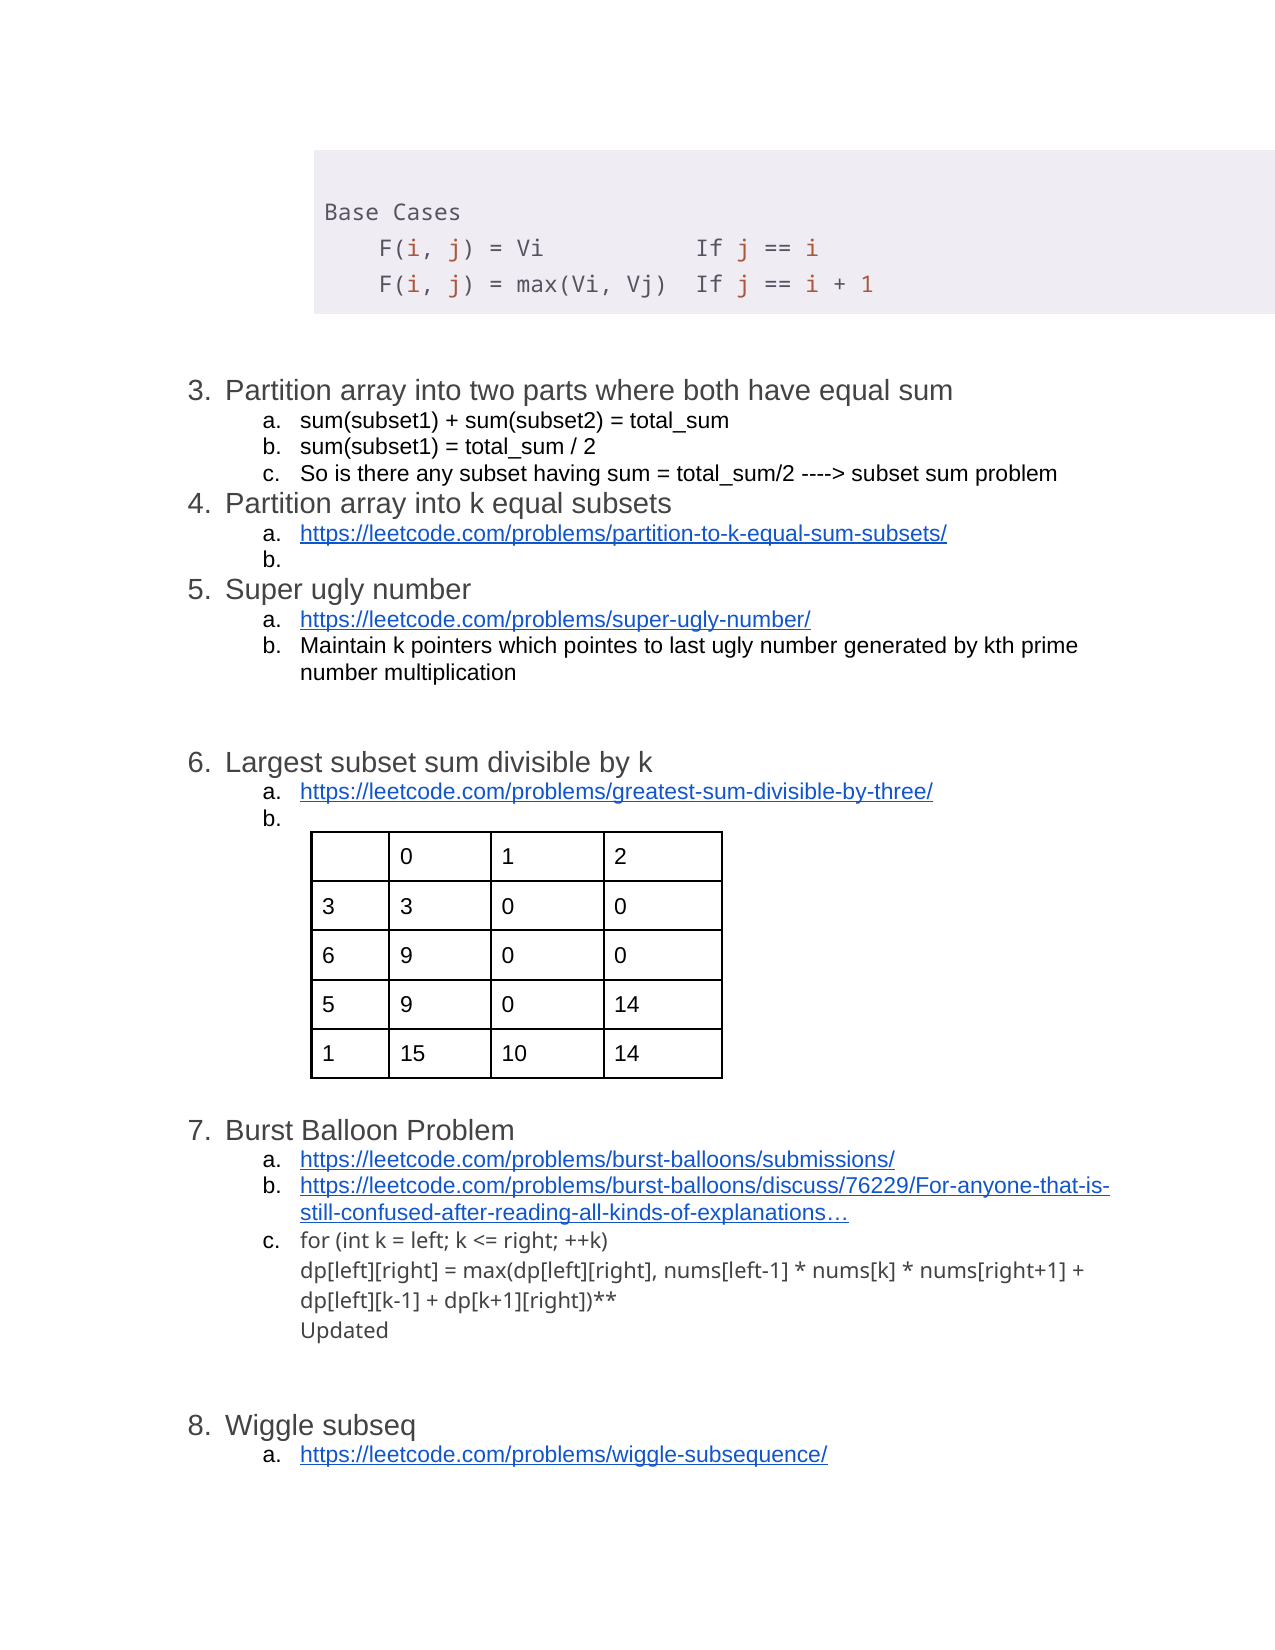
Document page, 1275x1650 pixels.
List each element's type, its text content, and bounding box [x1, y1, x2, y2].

table_cell 0 [605, 931, 721, 979]
table_cell 14 [605, 1030, 721, 1077]
list https://leetcode.com/problems/greatest-sum-divisible-by-three/ [262, 778, 1125, 804]
table_cell 0 [605, 882, 721, 929]
table_cell 0 [492, 981, 603, 1028]
subtitle Partition array into two parts where both have equal sum [187, 373, 1125, 407]
table_cell 0 [492, 931, 603, 979]
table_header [314, 150, 1275, 314]
table_header 1 [492, 833, 603, 880]
list https://leetcode.com/problems/partition-to-k-equal-sum-subsets/ [262, 519, 1125, 546]
table_cell 0 [492, 882, 603, 929]
table_header [313, 833, 388, 880]
list Maintain k pointers which pointes to last ugly number generated by kth prime number multiplication [262, 632, 1125, 685]
subtitle Largest subset sum divisible by k [187, 744, 1125, 778]
table_cell 3 [313, 882, 388, 929]
table_cell 3 [390, 882, 490, 929]
list https://leetcode.com/problems/super-ugly-number/ [262, 606, 1125, 632]
list for (int k = left; k <= right; ++k) [262, 1225, 1125, 1255]
subtitle Wiggle subseq [187, 1407, 1125, 1441]
list https://leetcode.com/problems/wiggle-subsequence/ [262, 1441, 1125, 1467]
table_cell 10 [492, 1030, 603, 1077]
list sum(subset1) + sum(subset2) = total_sum [262, 407, 1125, 433]
subtitle Super ugly number [187, 572, 1125, 606]
subtitle Partition array into k equal subsets [187, 486, 1125, 519]
list https://leetcode.com/problems/burst-balloons/submissions/ [262, 1146, 1125, 1172]
table_cell 14 [605, 981, 721, 1028]
list So is there any subset having sum = total_sum/2 ----> subset sum problem [262, 460, 1125, 486]
list sum(subset1) = total_sum / 2 [262, 433, 1125, 460]
table_cell 1 [313, 1030, 388, 1077]
text dp[left][right] = max(dp[left][right], nums[left-1] * nums[k] * nums[right+1] + dp[left][k-1] + dp[k+1][right])** [300, 1255, 1125, 1314]
table_cell 9 [390, 981, 490, 1028]
table_cell 6 [313, 931, 388, 979]
table_cell 9 [390, 931, 490, 979]
table_header 2 [605, 833, 721, 880]
table_cell 5 [313, 981, 388, 1028]
subtitle Burst Balloon Problem [187, 1113, 1125, 1146]
list https://leetcode.com/problems/burst-balloons/discuss/76229/For-anyone-that-is-still-confused-after-reading-all-kinds-of-explanations… [262, 1172, 1125, 1225]
table_header 0 [390, 833, 490, 880]
table_cell 15 [390, 1030, 490, 1077]
text Updated [300, 1314, 1125, 1344]
